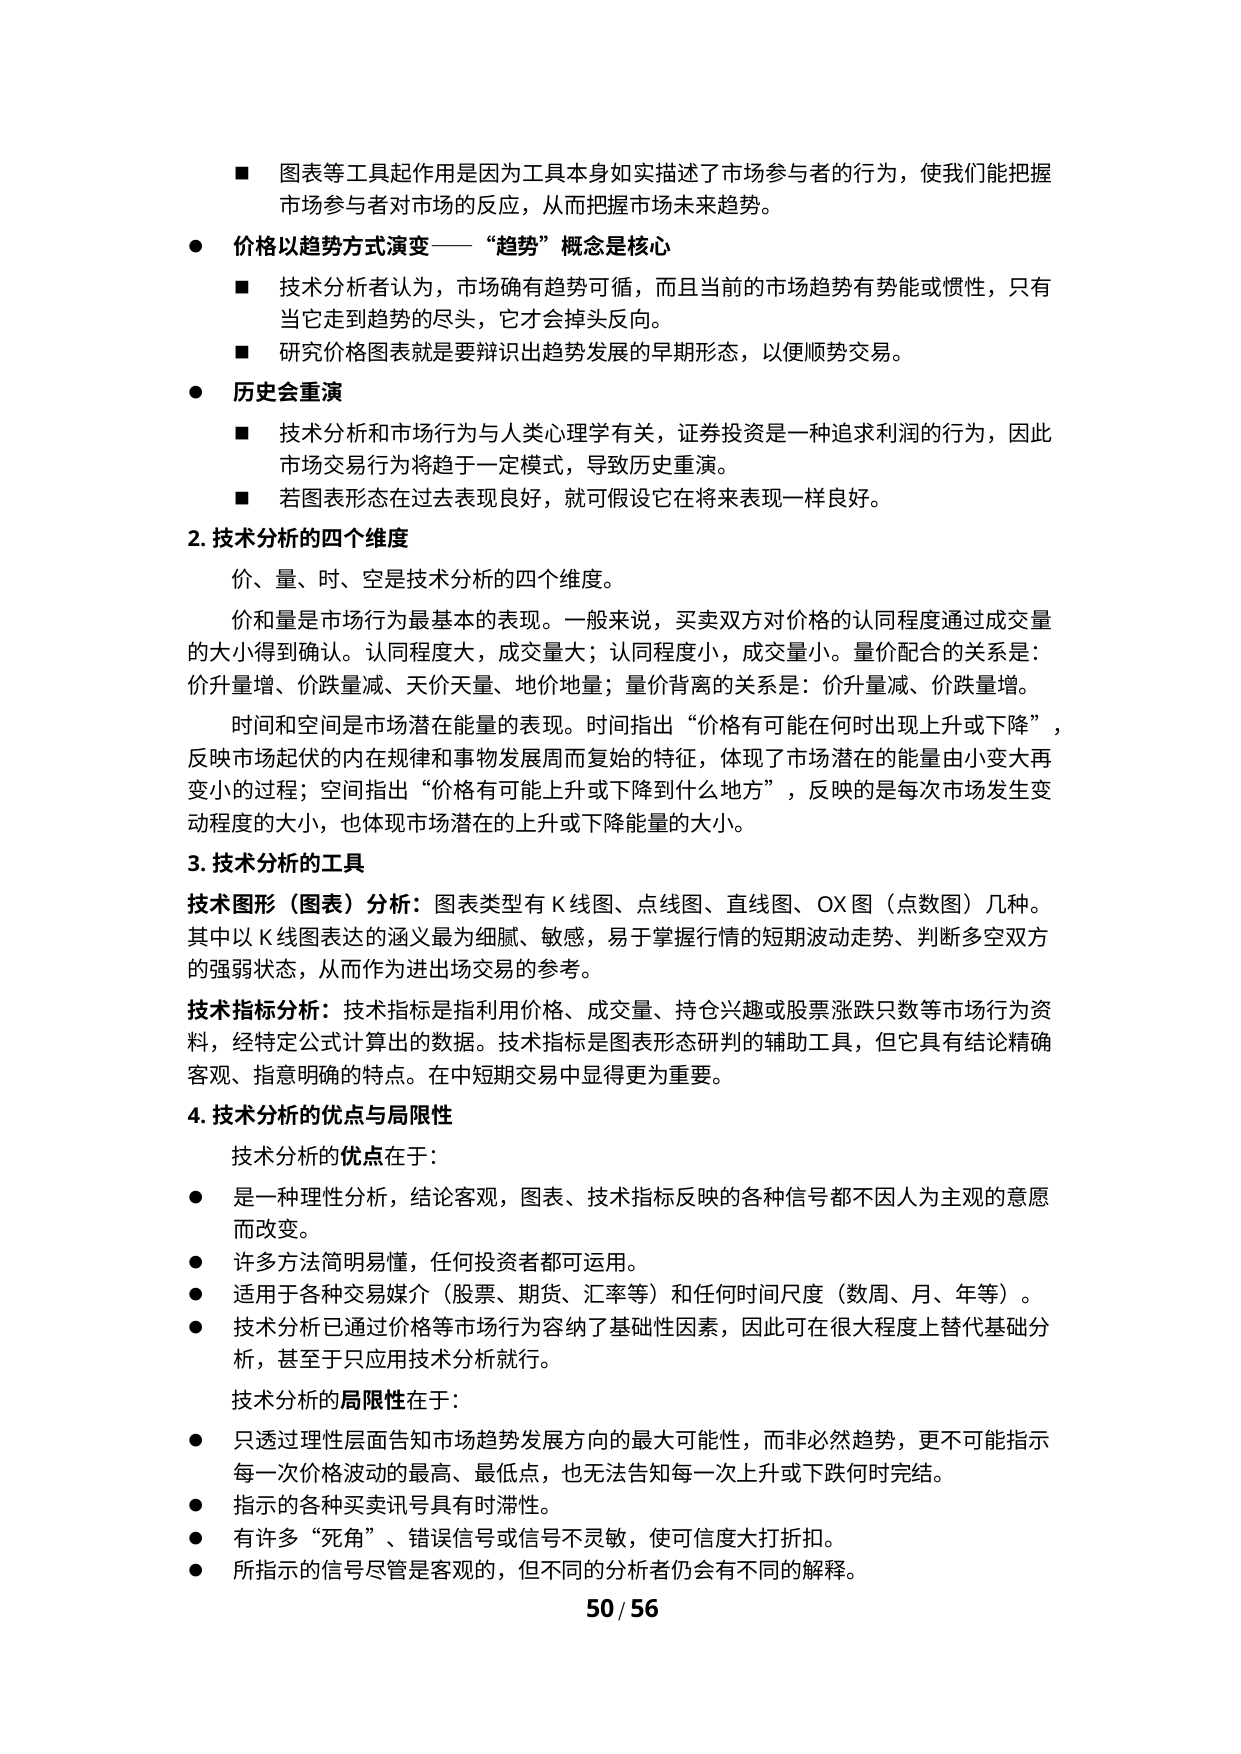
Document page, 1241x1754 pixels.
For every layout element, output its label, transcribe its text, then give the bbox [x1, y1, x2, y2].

text 价、量、时、空是技术分析的四个维度。 [187, 562, 1053, 594]
text 技术分析的优点在于： [187, 1139, 1053, 1171]
list 适用于各种交易媒介（股票、期货、汇率等）和任何时间尺度（数周、月、年等）。 [187, 1277, 1053, 1309]
list 图表等工具起作用是因为工具本身如实描述了市场参与者的行为，使我们能把握市场参与者对市场的反应，从而把握市场未来趋势。 [233, 156, 1053, 221]
list 是一种理性分析，结论客观，图表、技术指标反映的各种信号都不因人为主观的意愿而改变。 [187, 1179, 1053, 1244]
text 技术图形（图表）分析：图表类型有K线图、点线图、直线图、OX图（点数图）几种。其中以K线图表达的涵义最为细腻、敏感，易于掌握行情的短期波动走势、判断多空双方的强弱状态，从而作为进出场交易的参考。 [187, 887, 1053, 984]
list 许多方法简明易懂，任何投资者都可运用。 [187, 1244, 1053, 1277]
text 3. 技术分析的工具 [187, 846, 1053, 879]
list 若图表形态在过去表现良好，就可假设它在将来表现一样良好。 [233, 481, 1053, 513]
list 所指示的信号尽管是客观的，但不同的分析者仍会有不同的解释。 [187, 1553, 1053, 1586]
list 历史会重演 [187, 375, 1053, 407]
list 研究价格图表就是要辩识出趋势发展的早期形态，以便顺势交易。 [233, 334, 1053, 367]
list 技术分析已通过价格等市场行为容纳了基础性因素，因此可在很大程度上替代基础分析，甚至于只应用技术分析就行。 [187, 1309, 1053, 1374]
text 时间和空间是市场潜在能量的表现。时间指出“价格有可能在何时出现上升或下降”，反映市场起伏的内在规律和事物发展周而复始的特征，体现了市场潜在的能量由小变大再变小的过程；空间指出“价格有可能上升或下降到什么地方”，反映的是每次市场发生变动程度的大小，也体现市场潜在的上升或下降能量的大小。 [187, 708, 1053, 838]
list 价格以趋势方式演变——“趋势”概念是核心 [187, 229, 1053, 261]
text 价和量是市场行为最基本的表现。一般来说，买卖双方对价格的认同程度通过成交量的大小得到确认。认同程度大，成交量大；认同程度小，成交量小。量价配合的关系是：价升量增、价跌量减、天价天量、地价地量；量价背离的关系是：价升量减、价跌量增。 [187, 602, 1053, 700]
list 指示的各种买卖讯号具有时滞性。 [187, 1488, 1053, 1521]
text 2. 技术分析的四个维度 [187, 521, 1053, 554]
text 技术分析的局限性在于： [187, 1382, 1053, 1415]
list 技术分析者认为，市场确有趋势可循，而且当前的市场趋势有势能或惯性，只有当它走到趋势的尽头，它才会掉头反向。 [233, 269, 1053, 334]
list 只透过理性层面告知市场趋势发展方向的最大可能性，而非必然趋势，更不可能指示每一次价格波动的最高、最低点，也无法告知每一次上升或下跌何时完结。 [187, 1423, 1053, 1488]
list 技术分析和市场行为与人类心理学有关，证券投资是一种追求利润的行为，因此市场交易行为将趋于一定模式，导致历史重演。 [233, 416, 1053, 481]
text 4. 技术分析的优点与局限性 [187, 1098, 1053, 1131]
list 有许多“死角”、错误信号或信号不灵敏，使可信度大打折扣。 [187, 1521, 1053, 1553]
text 技术指标分析：技术指标是指利用价格、成交量、持仓兴趣或股票涨跌只数等市场行为资料，经特定公式计算出的数据。技术指标是图表形态研判的辅助工具，但它具有结论精确客观、指意明确的特点。在中短期交易中显得更为重要。 [187, 992, 1053, 1090]
